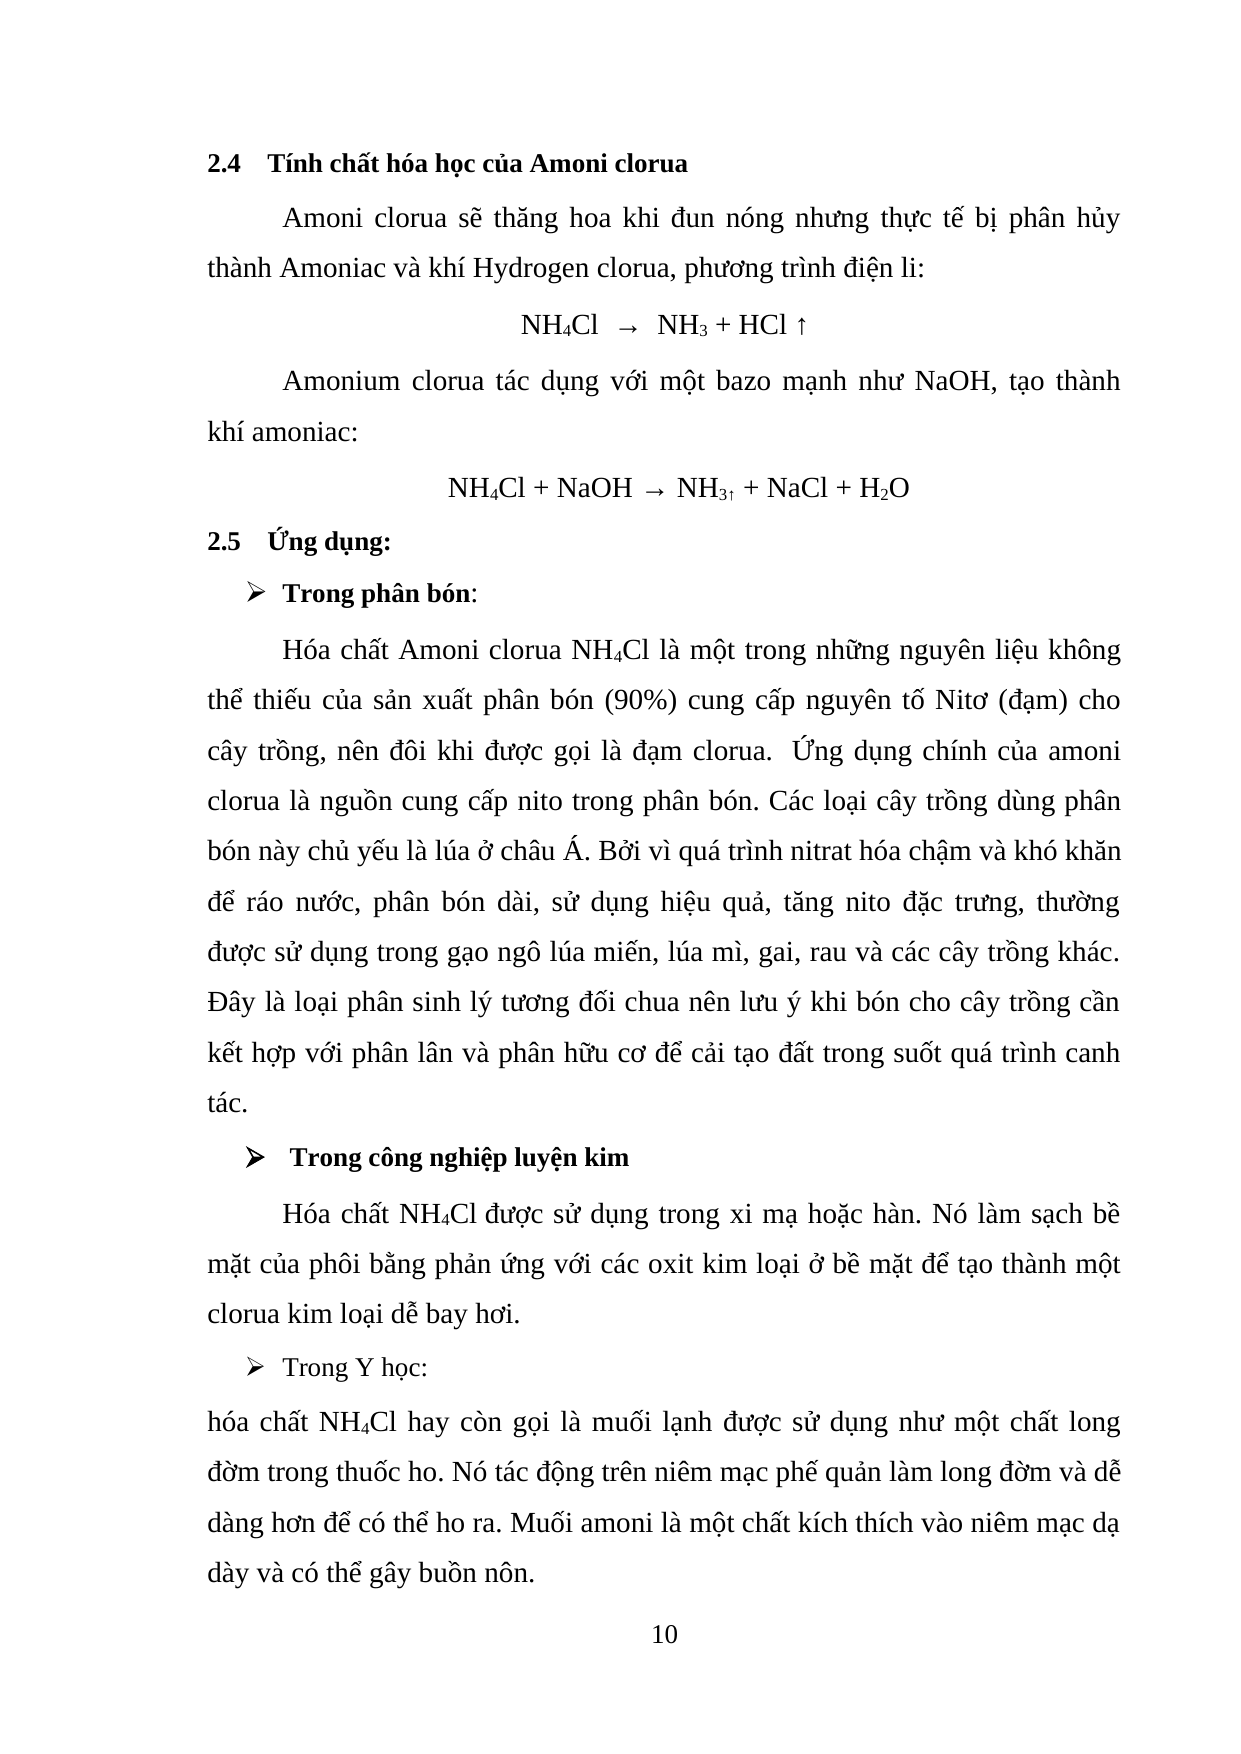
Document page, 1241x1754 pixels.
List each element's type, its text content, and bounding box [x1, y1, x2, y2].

text Hóa chất NH4Cl được sử dụng trong xi mạ hoặc hàn. Nó làm sạch bề mặt của phôi bằng phản ứng với các oxit kim loại ở bề mặt để tạo thành một clorua kim loại dễ bay hơi. [207, 1196, 1122, 1330]
text hóa chất NH4Cl hay còn gọi là muối lạnh được sử dụng như một chất long đờm trong thuốc ho. Nó tác động trên niêm mạc phế quản làm long đờm và dễ dàng hơn để có thể ho ra. Muối amoni là một chất kích thích vào niêm mạc dạ dày và có thể gây buồn nôn. [207, 1404, 1122, 1589]
text NH4Cl + NaOH → NH3↑ + NaCl + H2O [207, 470, 1122, 504]
subtitle Ứng dụng: [207, 525, 1122, 556]
subtitle Tính chất hóa học của Amoni clorua [207, 147, 1122, 178]
text NH4Cl → NH3 + HCl ↑ [207, 307, 1122, 340]
text Amoni clorua sẽ thăng hoa khi đun nóng nhưng thực tế bị phân hủy thành Amoniac và khí Hydrogen clorua, phương trình điện li: [207, 200, 1122, 284]
subtitle Trong công nghiệp luyện kim [244, 1139, 1122, 1173]
text Amonium clorua tác dụng với một bazo mạnh như NaOH, tạo thành khí amoniac: [207, 363, 1122, 447]
subtitle Trong Y học: [244, 1351, 1122, 1382]
text Hóa chất Amoni clorua NH4Cl là một trong những nguyên liệu không thể thiếu của sản xuất phân bón (90%) cung cấp nguyên tố Nitơ (đạm) cho cây trồng, nên đôi khi được gọi là đạm clorua. Ứng dụng chính của amoni clorua là nguồn cung cấp nito trong phân bón. Các loại cây trồng dùng phân bón này chủ yếu là lúa ở châu Á. Bởi vì quá trình nitrat hóa chậm và khó khăn để ráo nước, phân bón dài, sử dụng hiệu quả, tăng nito đặc trưng, thường được sử dụng trong gạo ngô lúa miến, lúa mì, gai, rau và các cây trồng khác. Đây là loại phân sinh lý tương đối chua nên lưu ý khi bón cho cây trồng cần kết hợp với phân lân và phân hữu cơ để cải tạo đất trong suốt quá trình canh tác. [207, 632, 1122, 1118]
subtitle Trong phân bón: [244, 576, 1122, 609]
